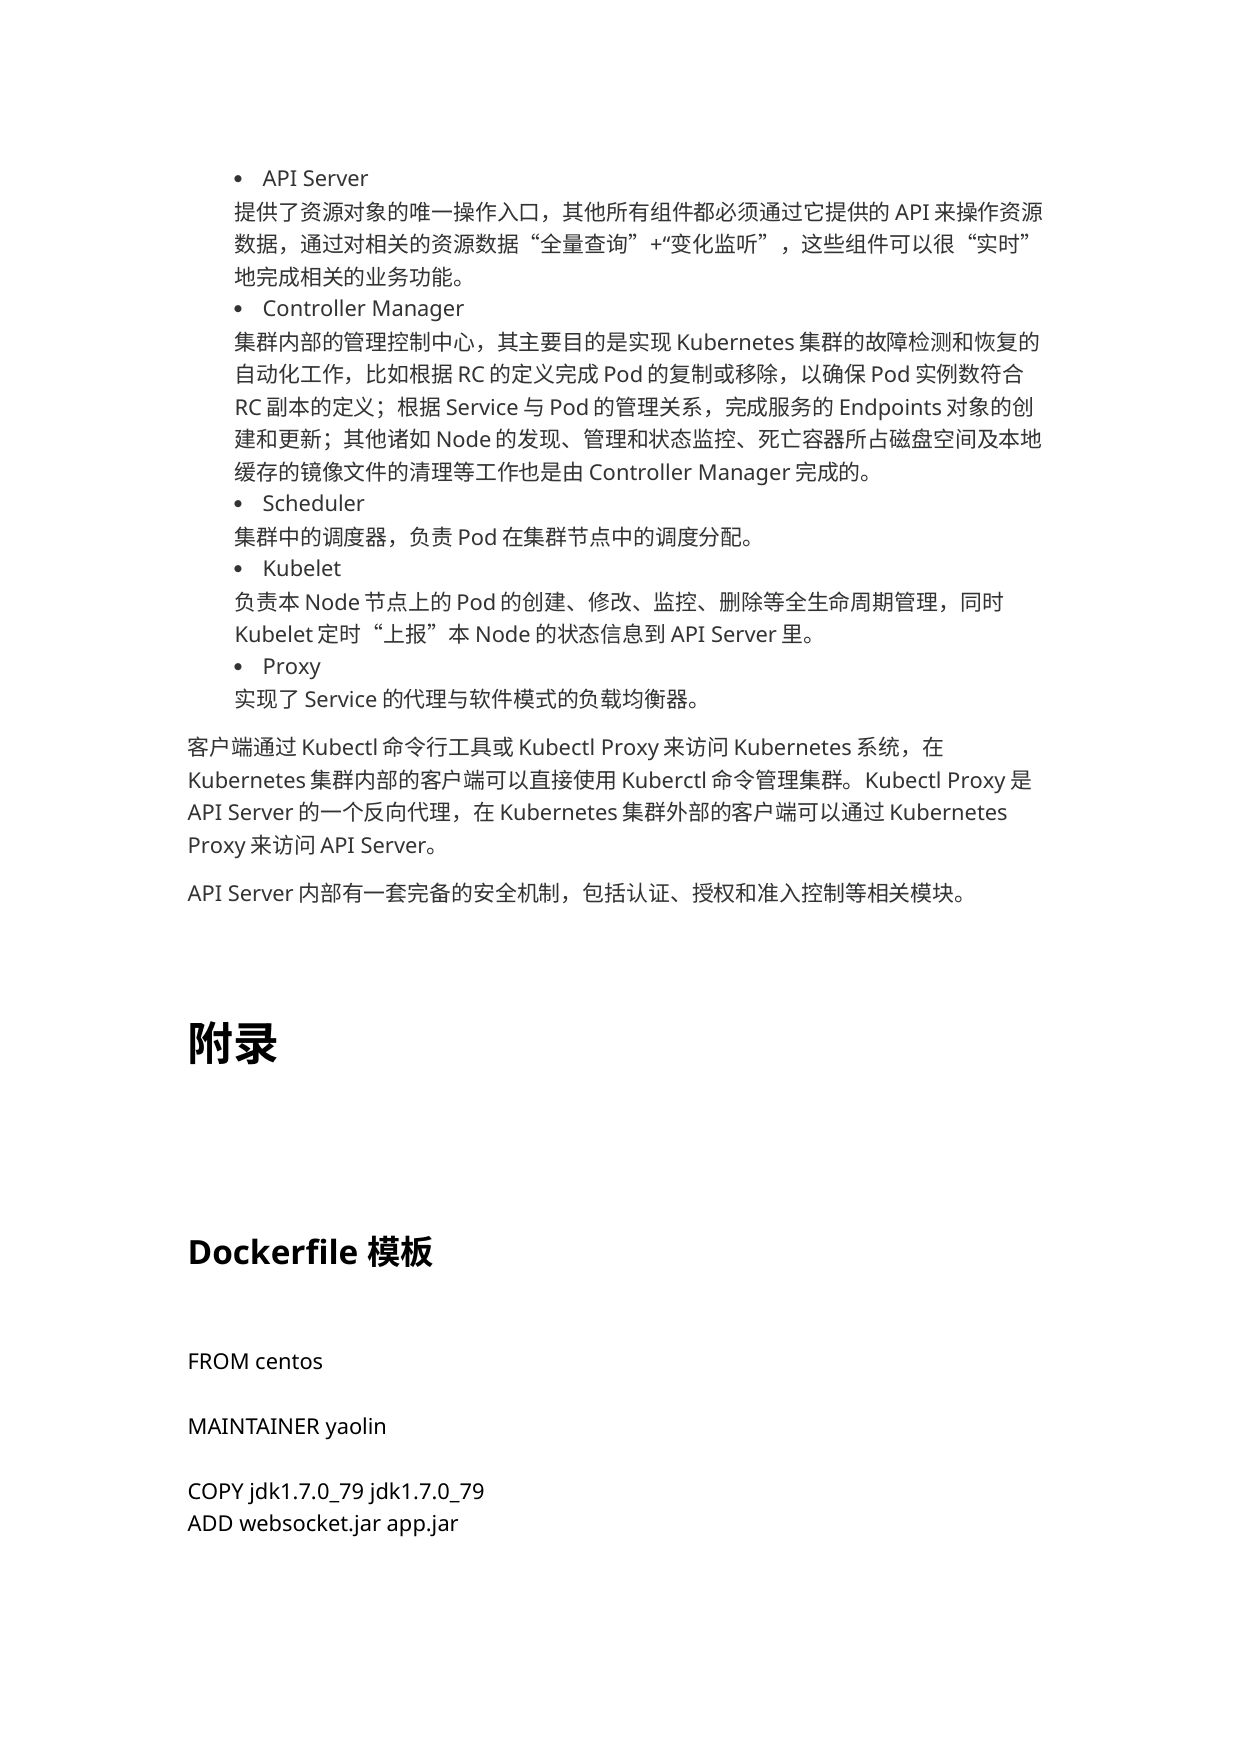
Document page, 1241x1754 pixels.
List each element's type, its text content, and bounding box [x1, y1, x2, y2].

subtitle Dockerfile 模板 [187, 1217, 1053, 1282]
list Controller Manager 集群内部的管理控制中心，其主要目的是实现Kubernetes集群的故障检测和恢复的自动化工作，比如根据RC的定义完成Pod的复制或移除，以确保Pod实例数符合RC副本的定义；根据Service与Pod的管理关系，完成服务的Endpoints对象的创建和更新；其他诸如Node的发现、管理和状态监控、死亡容器所占磁盘空间及本地缓存的镜像文件的清理等工作也是由Controller Manager完成的。 [234, 292, 1053, 487]
subtitle 附录 [187, 992, 1053, 1089]
list Kubelet 负责本Node节点上的Pod的创建、修改、监控、删除等全生命周期管理，同时Kubelet定时“上报”本Node的状态信息到API Server里。 [234, 552, 1053, 649]
list API Server 提供了资源对象的唯一操作入口，其他所有组件都必须通过它提供的API来操作资源数据，通过对相关的资源数据“全量查询”+“变化监听”，这些组件可以很“实时”地完成相关的业务功能。 [234, 162, 1053, 292]
text API Server内部有一套完备的安全机制，包括认证、授权和准入控制等相关模块。 [187, 876, 1053, 908]
text COPY jdk1.7.0_79 jdk1.7.0_79 [187, 1474, 1053, 1507]
list Proxy 实现了Service的代理与软件模式的负载均衡器。 [234, 649, 1053, 714]
text MAINTAINER yaolin [187, 1409, 1053, 1442]
text 客户端通过Kubectl命令行工具或Kubectl Proxy来访问Kubernetes系统，在Kubernetes集群内部的客户端可以直接使用Kuberctl命令管理集群。Kubectl Proxy是API Server的一个反向代理，在Kubernetes集群外部的客户端可以通过Kubernetes Proxy来访问API Server。 [187, 730, 1053, 860]
text ADD websocket.jar app.jar [187, 1507, 1053, 1539]
list Scheduler 集群中的调度器，负责Pod在集群节点中的调度分配。 [234, 487, 1053, 552]
text FROM centos [187, 1344, 1053, 1377]
